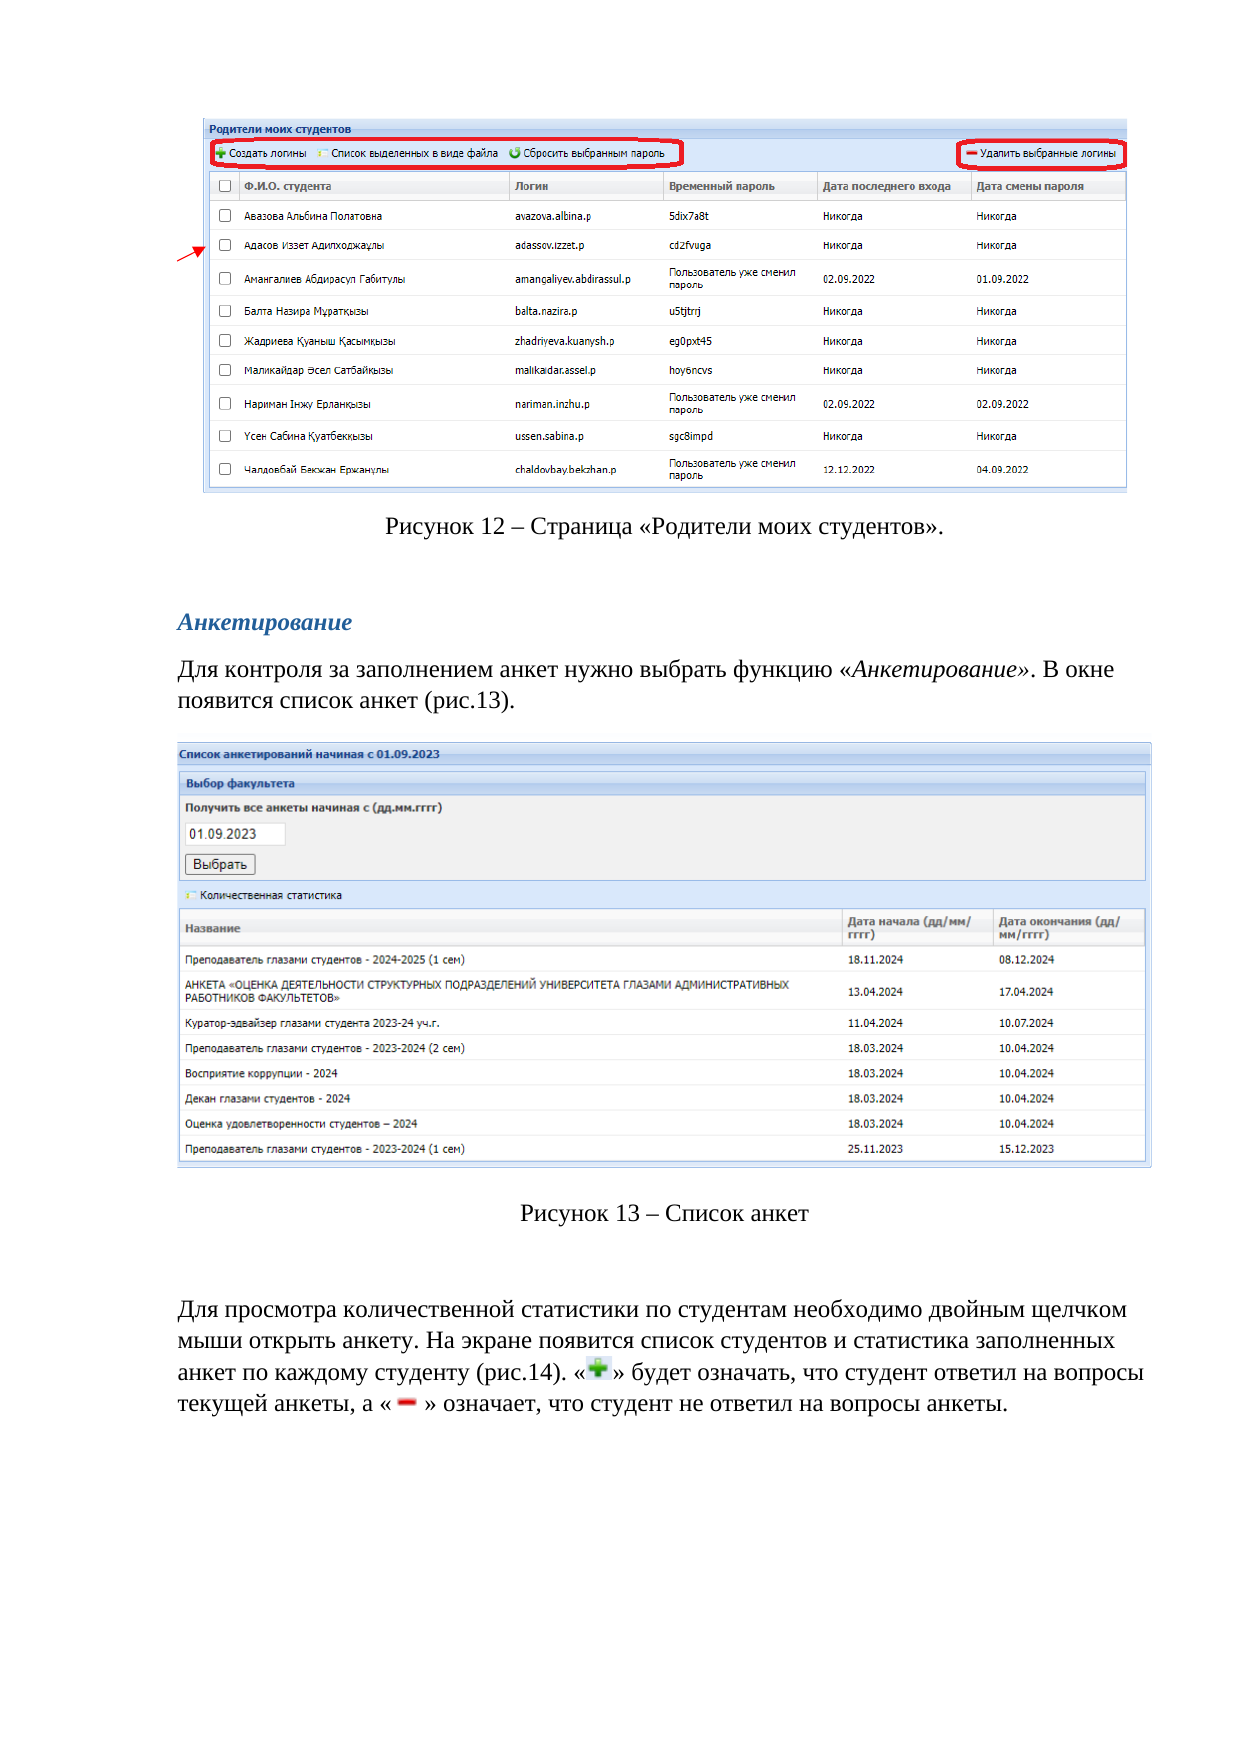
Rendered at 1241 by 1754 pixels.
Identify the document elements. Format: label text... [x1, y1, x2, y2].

picture [201, 118, 1128, 493]
text Для просмотра количественной статистики по студентам необходимо двойным щелчком мыши открыть анкету. На экране появится список студентов и статистика заполненных анкет по каждому студенту (рис.14). «» будет означать, что студент ответил на вопросы текущей анкеты, а «» означает, что студент не ответил на вопросы анкеты. [177, 1294, 1152, 1416]
text Для контроля за заполнением анкет нужно выбрать функцию «Анкетирование». В окне появится список анкет (рис.13). [177, 654, 1152, 714]
picture [177, 733, 1152, 1180]
text Анкетирование [177, 607, 1152, 636]
text Рисунок 13 – Список анкет [177, 1198, 1152, 1227]
text Рисунок 12 – Страница «Родители моих студентов». [177, 511, 1152, 540]
picture [391, 1391, 424, 1411]
picture [585, 1356, 613, 1380]
